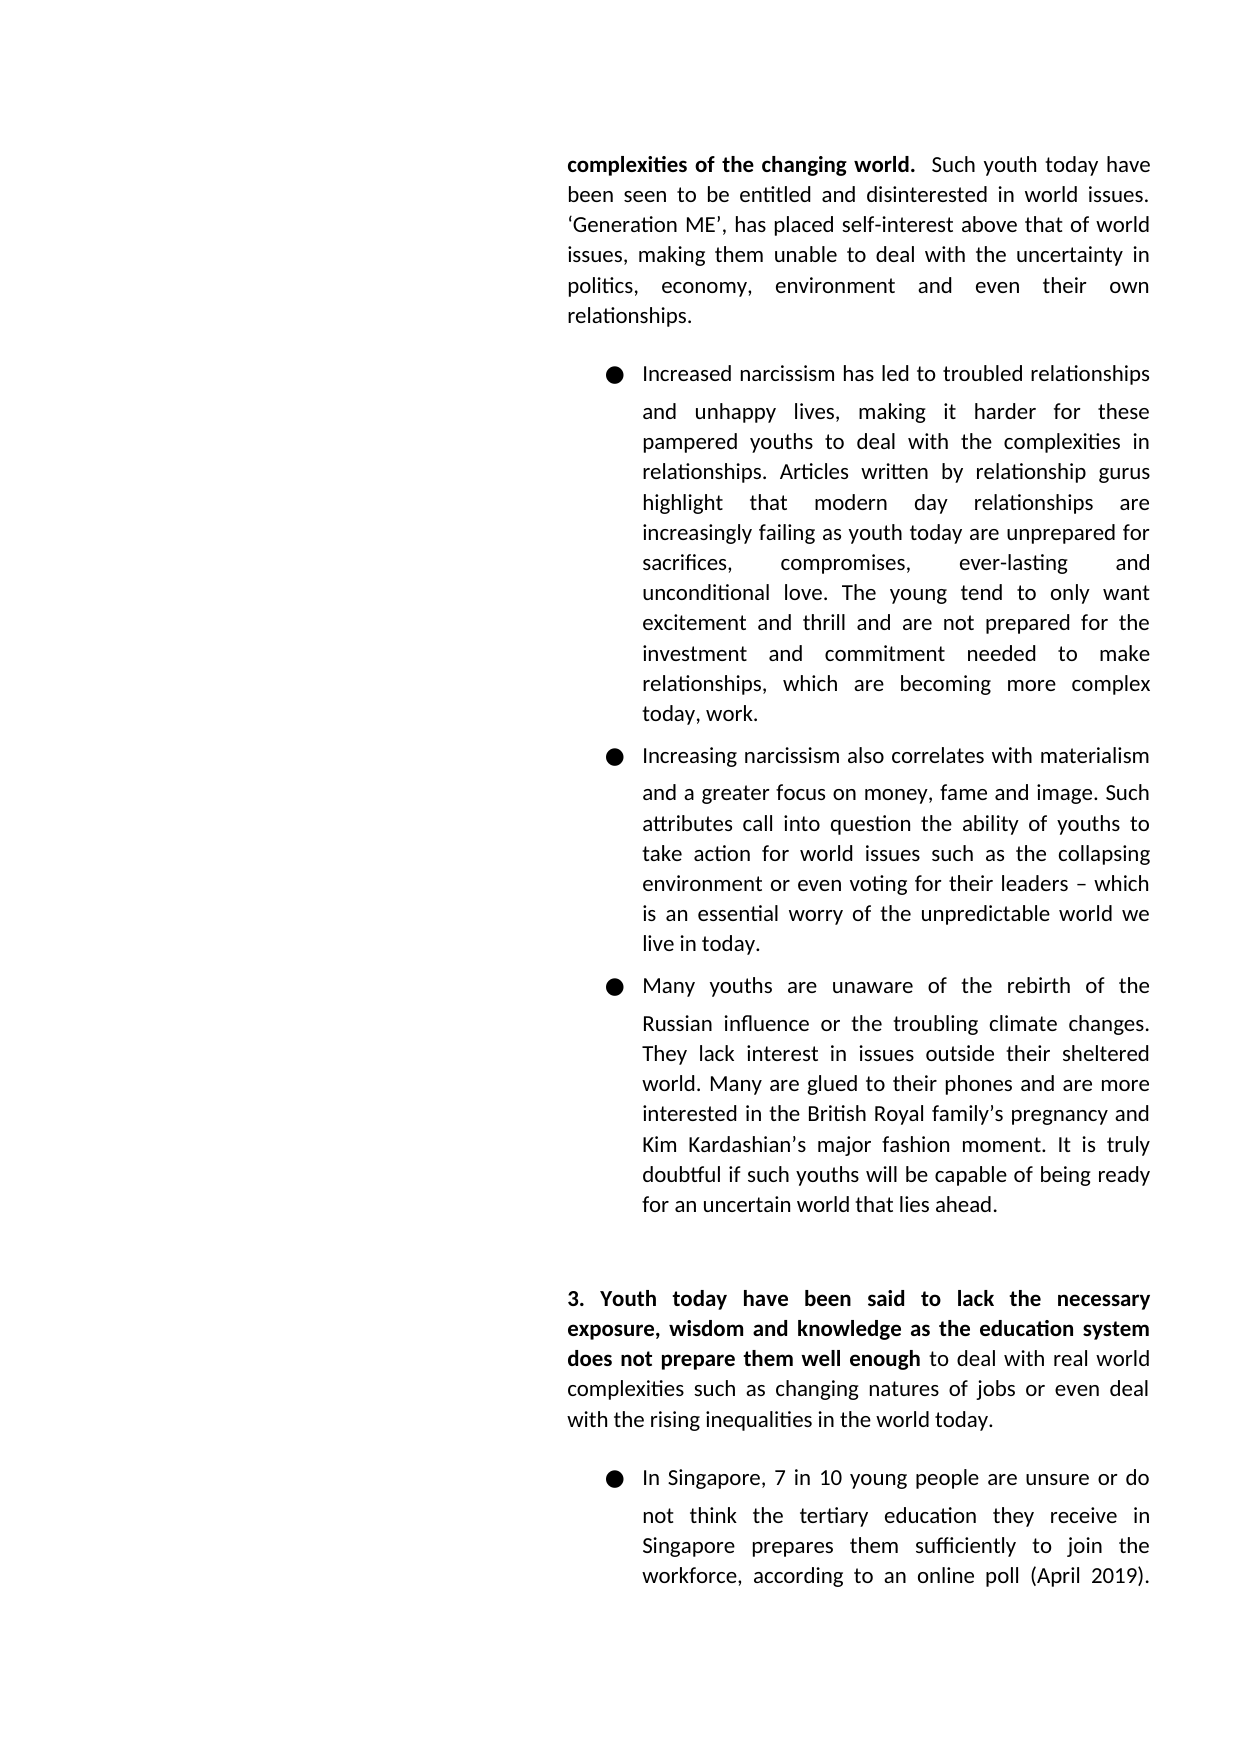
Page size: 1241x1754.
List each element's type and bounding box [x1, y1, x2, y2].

table_cell [556, 150, 1162, 1589]
